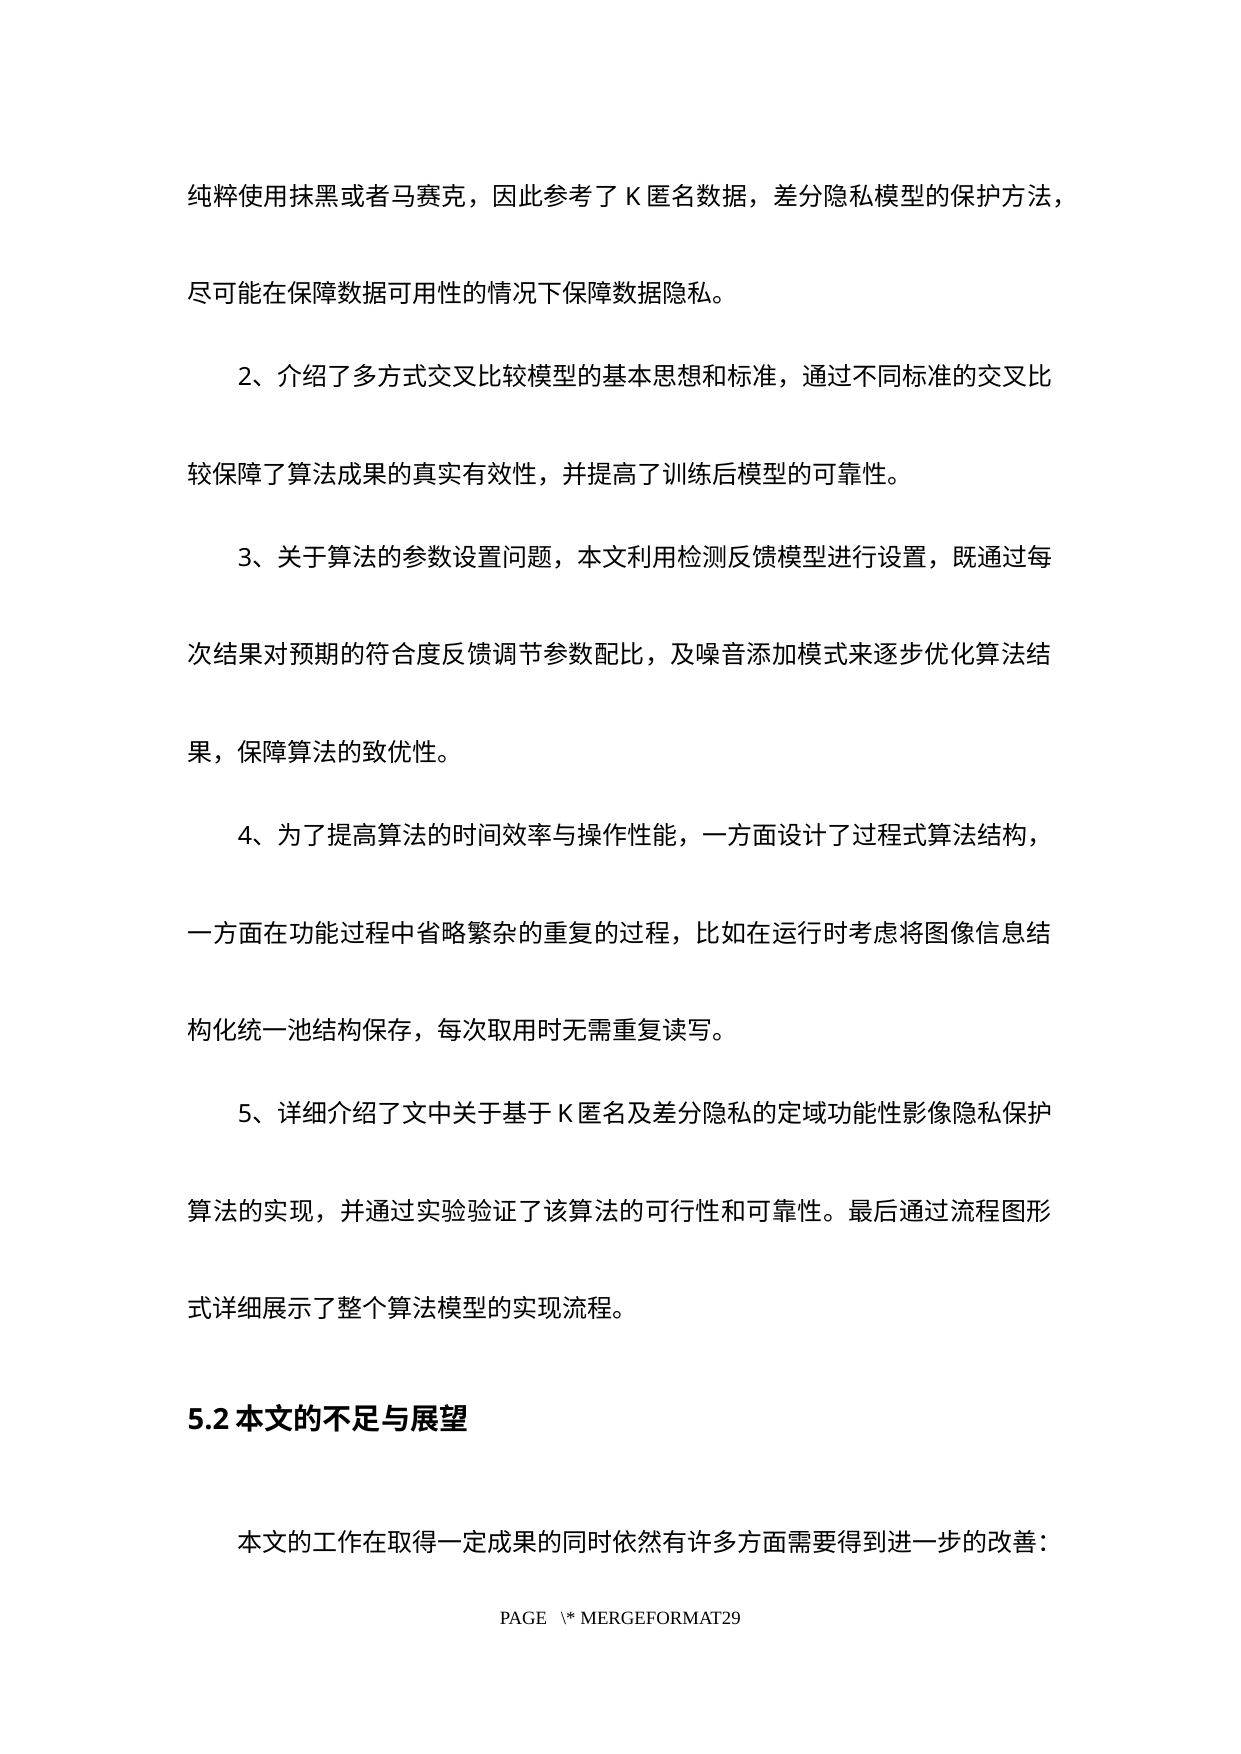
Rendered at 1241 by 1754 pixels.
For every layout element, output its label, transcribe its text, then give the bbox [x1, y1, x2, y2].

text 3、关于算法的参数设置问题，本文利用检测反馈模型进行设置，既通过每次结果对预期的符合度反馈调节参数配比，及噪音添加模式来逐步优化算法结果，保障算法的致优性。 [187, 523, 1053, 783]
text 2、介绍了多方式交叉比较模型的基本思想和标准，通过不同标准的交叉比较保障了算法成果的真实有效性，并提高了训练后模型的可靠性。 [187, 342, 1053, 505]
text 5.2本文的不足与展望 [187, 1384, 1053, 1449]
text 5、详细介绍了文中关于基于K匿名及差分隐私的定域功能性影像隐私保护算法的实现，并通过实验验证了该算法的可行性和可靠性。最后通过流程图形式详细展示了整个算法模型的实现流程。 [187, 1079, 1053, 1339]
text 本文的工作在取得一定成果的同时依然有许多方面需要得到进一步的改善： [187, 1508, 1053, 1573]
text 4、为了提高算法的时间效率与操作性能，一方面设计了过程式算法结构，一方面在功能过程中省略繁杂的重复的过程，比如在运行时考虑将图像信息结构化统一池结构保存，每次取用时无需重复读写。 [187, 801, 1053, 1061]
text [187, 162, 1053, 324]
